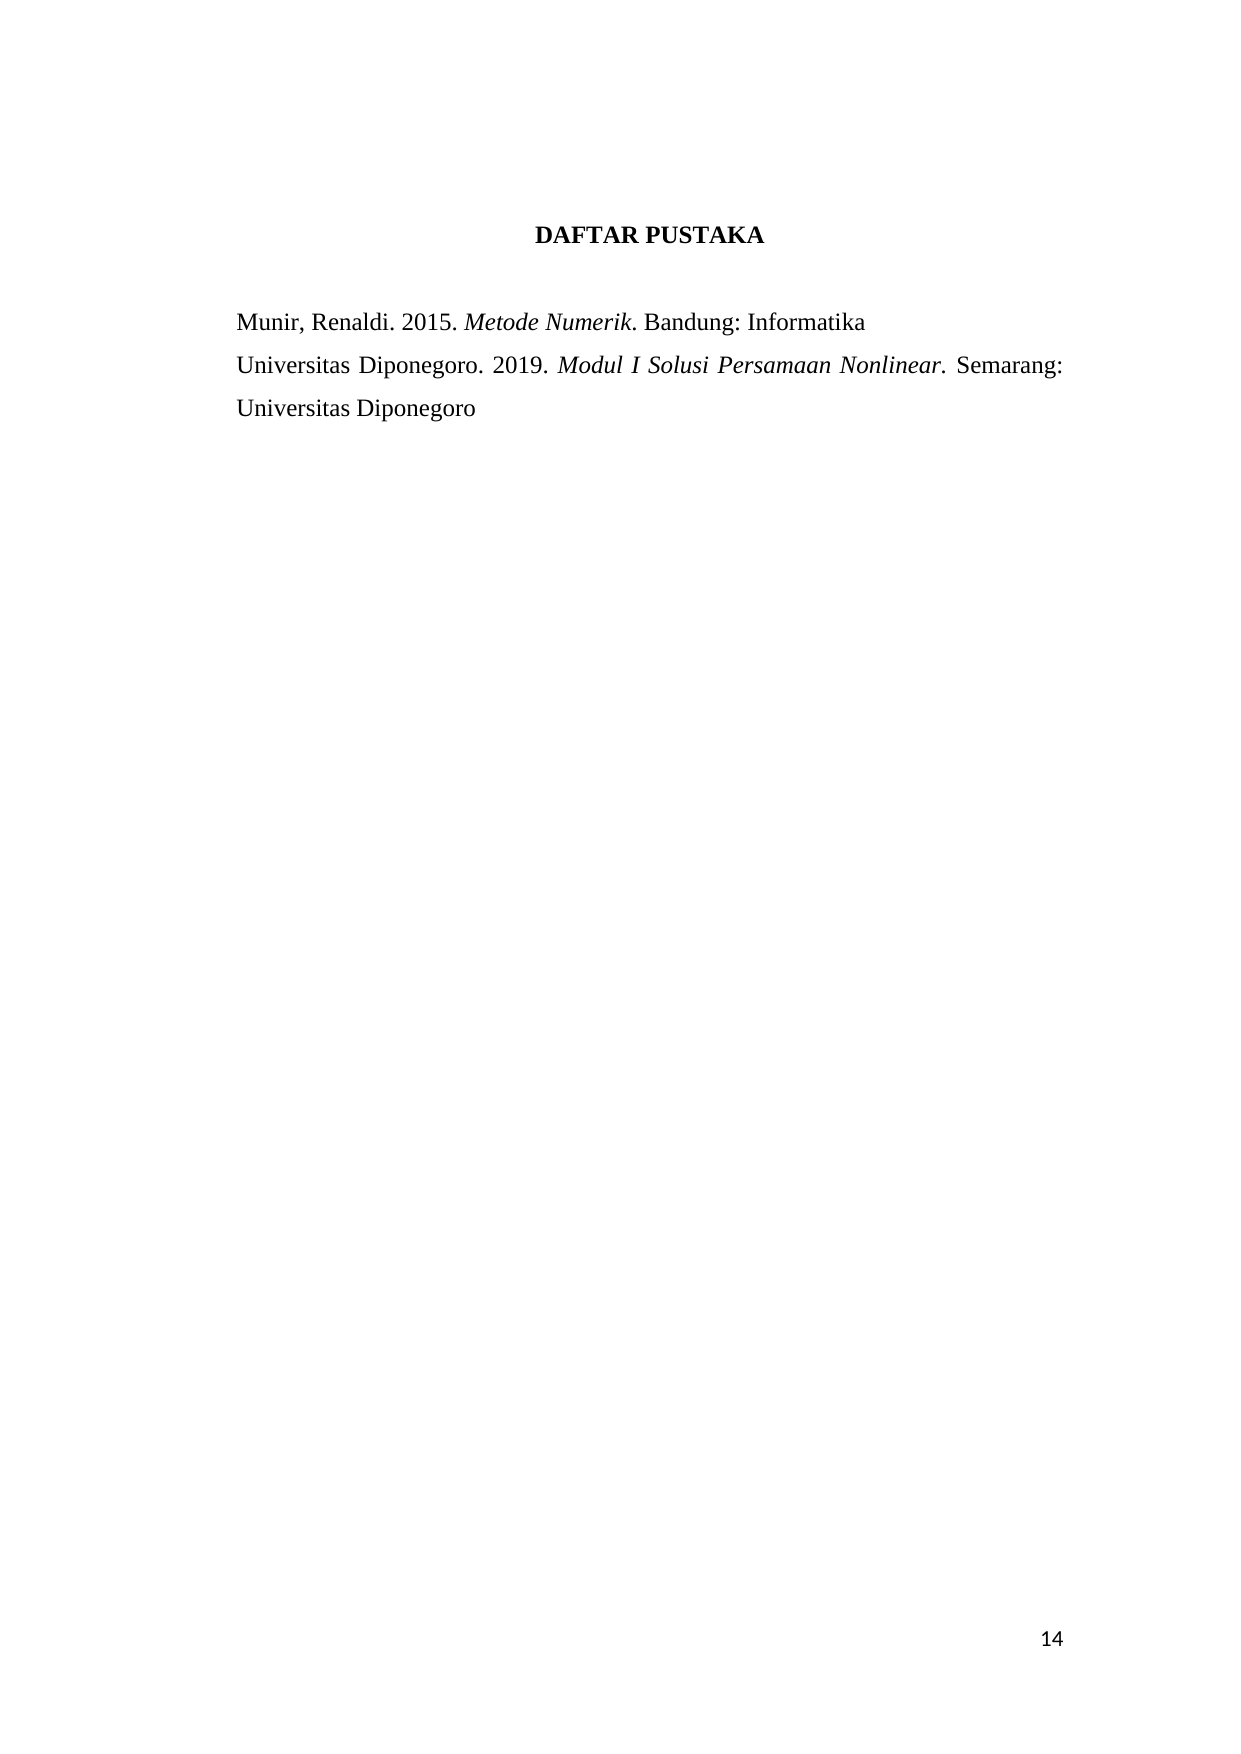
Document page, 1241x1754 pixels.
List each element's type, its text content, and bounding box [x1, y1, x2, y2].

text DAFTAR PUSTAKA [236, 220, 1063, 249]
text Munir, Renaldi. 2015. Metode Numerik. Bandung: Informatika [236, 307, 1063, 335]
text Universitas Diponegoro. 2019. Modul I Solusi Persamaan Nonlinear. Semarang: Universitas Diponegoro [236, 350, 1063, 422]
